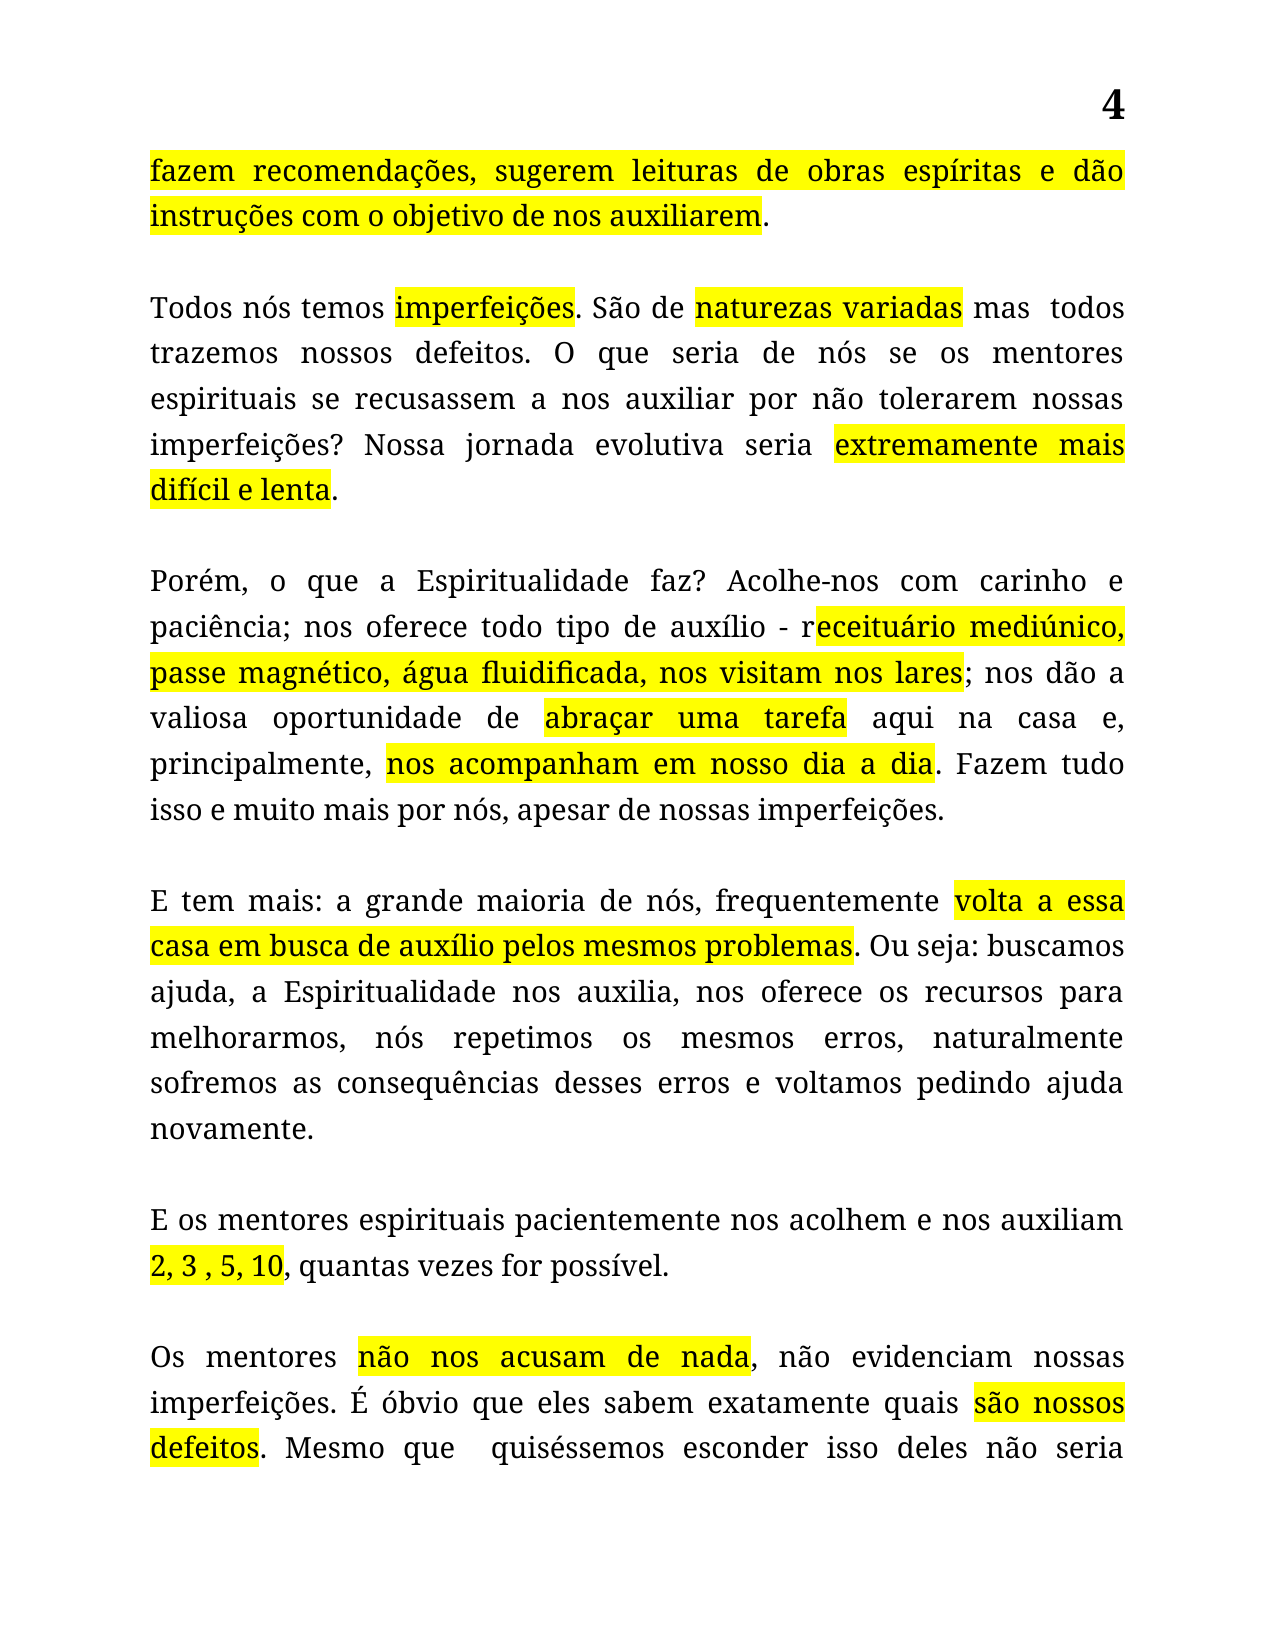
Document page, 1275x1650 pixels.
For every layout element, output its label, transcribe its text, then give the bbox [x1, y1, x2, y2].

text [150, 190, 1125, 235]
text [150, 1336, 1125, 1467]
text E os mentores espirituais pacientemente nos acolhem e nos auxiliam 2, 3 , 5, 10, quantas vezes for possível. [150, 1199, 1125, 1285]
text Porém, o que a Espiritualidade faz? Acolhe-nos com carinho e paciência; nos oferece todo tipo de auxílio - receituário mediúnico, passe magnético, água fluidificada, nos visitam nos lares; nos dão a valiosa oportunidade de abraçar uma tarefa aqui na casa e, principalmente, nos acompanham em nosso dia a dia. Fazem tudo isso e muito mais por nós, apesar de nossas imperfeições. [150, 561, 1125, 828]
text E tem mais: a grande maioria de nós, frequentemente volta a essa casa em busca de auxílio pelos mesmos problemas. Ou seja: buscamos ajuda, a Espiritualidade nos auxilia, nos oferece os recursos para melhorarmos, nós repetimos os mesmos erros, naturalmente sofremos as consequências desses erros e voltamos pedindo ajuda novamente. [150, 880, 1125, 1148]
text Todos nós temos imperfeições. São de naturezas variadas mas todos trazemos nossos defeitos. O que seria de nós se os mentores espirituais se recusassem a nos auxiliar por não tolerarem nossas imperfeições? Nossa jornada evolutiva seria extremamente mais difícil e lenta. [150, 287, 1125, 509]
